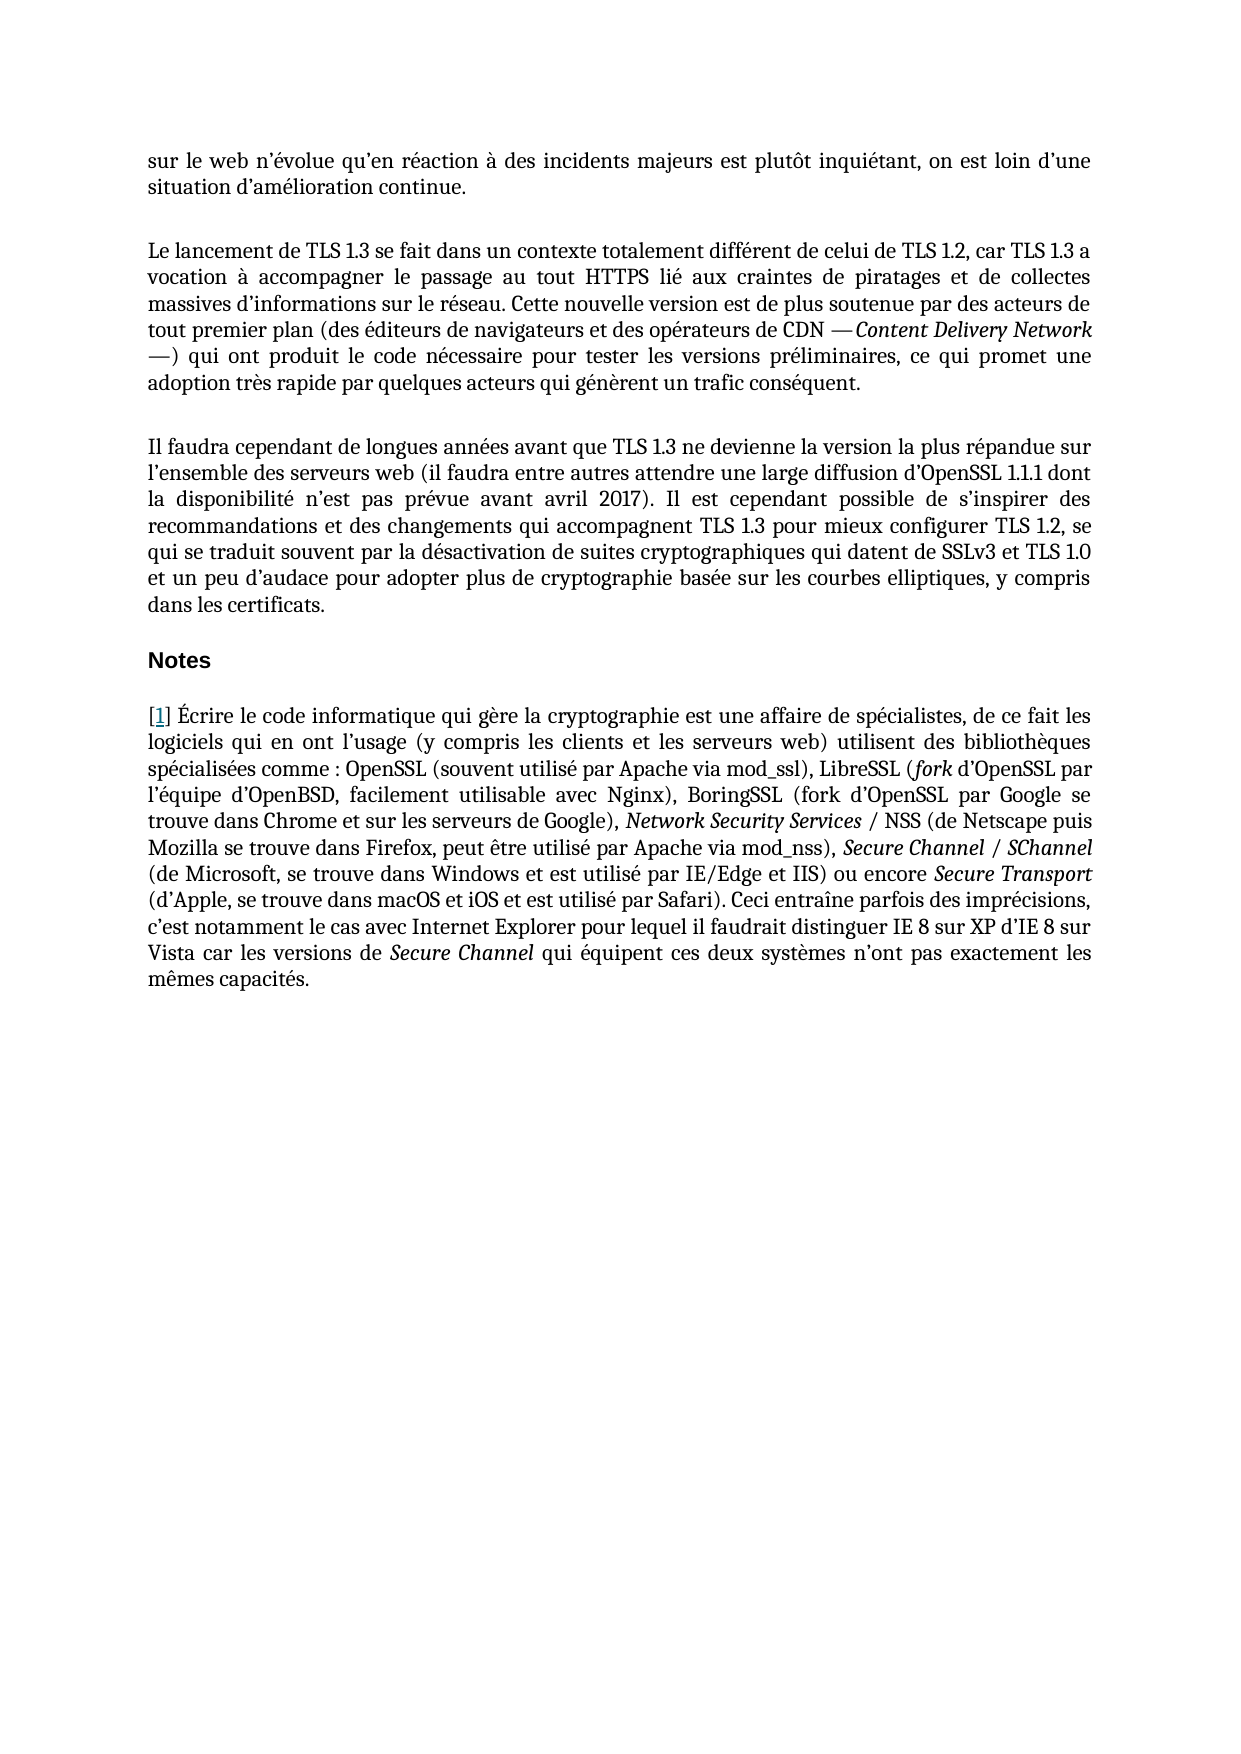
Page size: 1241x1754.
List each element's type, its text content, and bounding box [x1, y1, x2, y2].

text [1] Écrire le code informatique qui gère la cryptographie est une affaire de spécialistes, de ce fait les logiciels qui en ont l’usage (y compris les clients et les serveurs web) utilisent des bibliothèques spécialisées comme : OpenSSL (souvent utilisé par Apache via mod_ssl), LibreSSL (fork d’OpenSSL par l’équipe d’OpenBSD, facilement utilisable avec Nginx), BoringSSL (fork d’OpenSSL par Google se trouve dans Chrome et sur les serveurs de Google), Network Security Services / NSS (de Netscape puis Mozilla se trouve dans Firefox, peut être utilisé par Apache via mod_nss), Secure Channel / SChannel (de Microsoft, se trouve dans Windows et est utilisé par IE/Edge et IIS) ou encore Secure Transport (d’Apple, se trouve dans macOS et iOS et est utilisé par Safari). Ceci entraîne parfois des imprécisions, c’est notamment le cas avec Internet Explorer pour lequel il faudrait distinguer IE 8 sur XP d’IE 8 sur Vista car les versions de Secure Channel qui équipent ces deux systèmes n’ont pas exactement les mêmes capacités. [148, 703, 1093, 992]
text Il faudra cependant de longues années avant que TLS 1.3 ne devienne la version la plus répandue sur l’ensemble des serveurs web (il faudra entre autres attendre une large diffusion d’OpenSSL 1.1.1 dont la disponibilité n’est pas prévue avant avril 2017). Il est cependant possible de s’inspirer des recommandations et des changements qui accompagnent TLS 1.3 pour mieux configurer TLS 1.2, se qui se traduit souvent par la désactivation de suites cryptographiques qui datent de SSLv3 et TLS 1.0 et un peu d’audace pour adopter plus de cryptographie basée sur les courbes elliptiques, y compris dans les certificats. [148, 433, 1093, 618]
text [148, 148, 1093, 200]
text Le lancement de TLS 1.3 se fait dans un contexte totalement différent de celui de TLS 1.2, car TLS 1.3 a vocation à accompagner le passage au tout HTTPS lié aux craintes de piratages et de collectes massives d’informations sur le réseau. Cette nouvelle version est de plus soutenue par des acteurs de tout premier plan (des éditeurs de navigateurs et des opérateurs de CDN —Content Delivery Network—) qui ont produit le code nécessaire pour tester les versions préliminaires, ce qui promet une adoption très rapide par quelques acteurs qui génèrent un trafic conséquent. [148, 238, 1093, 396]
text Notes [148, 647, 1093, 673]
